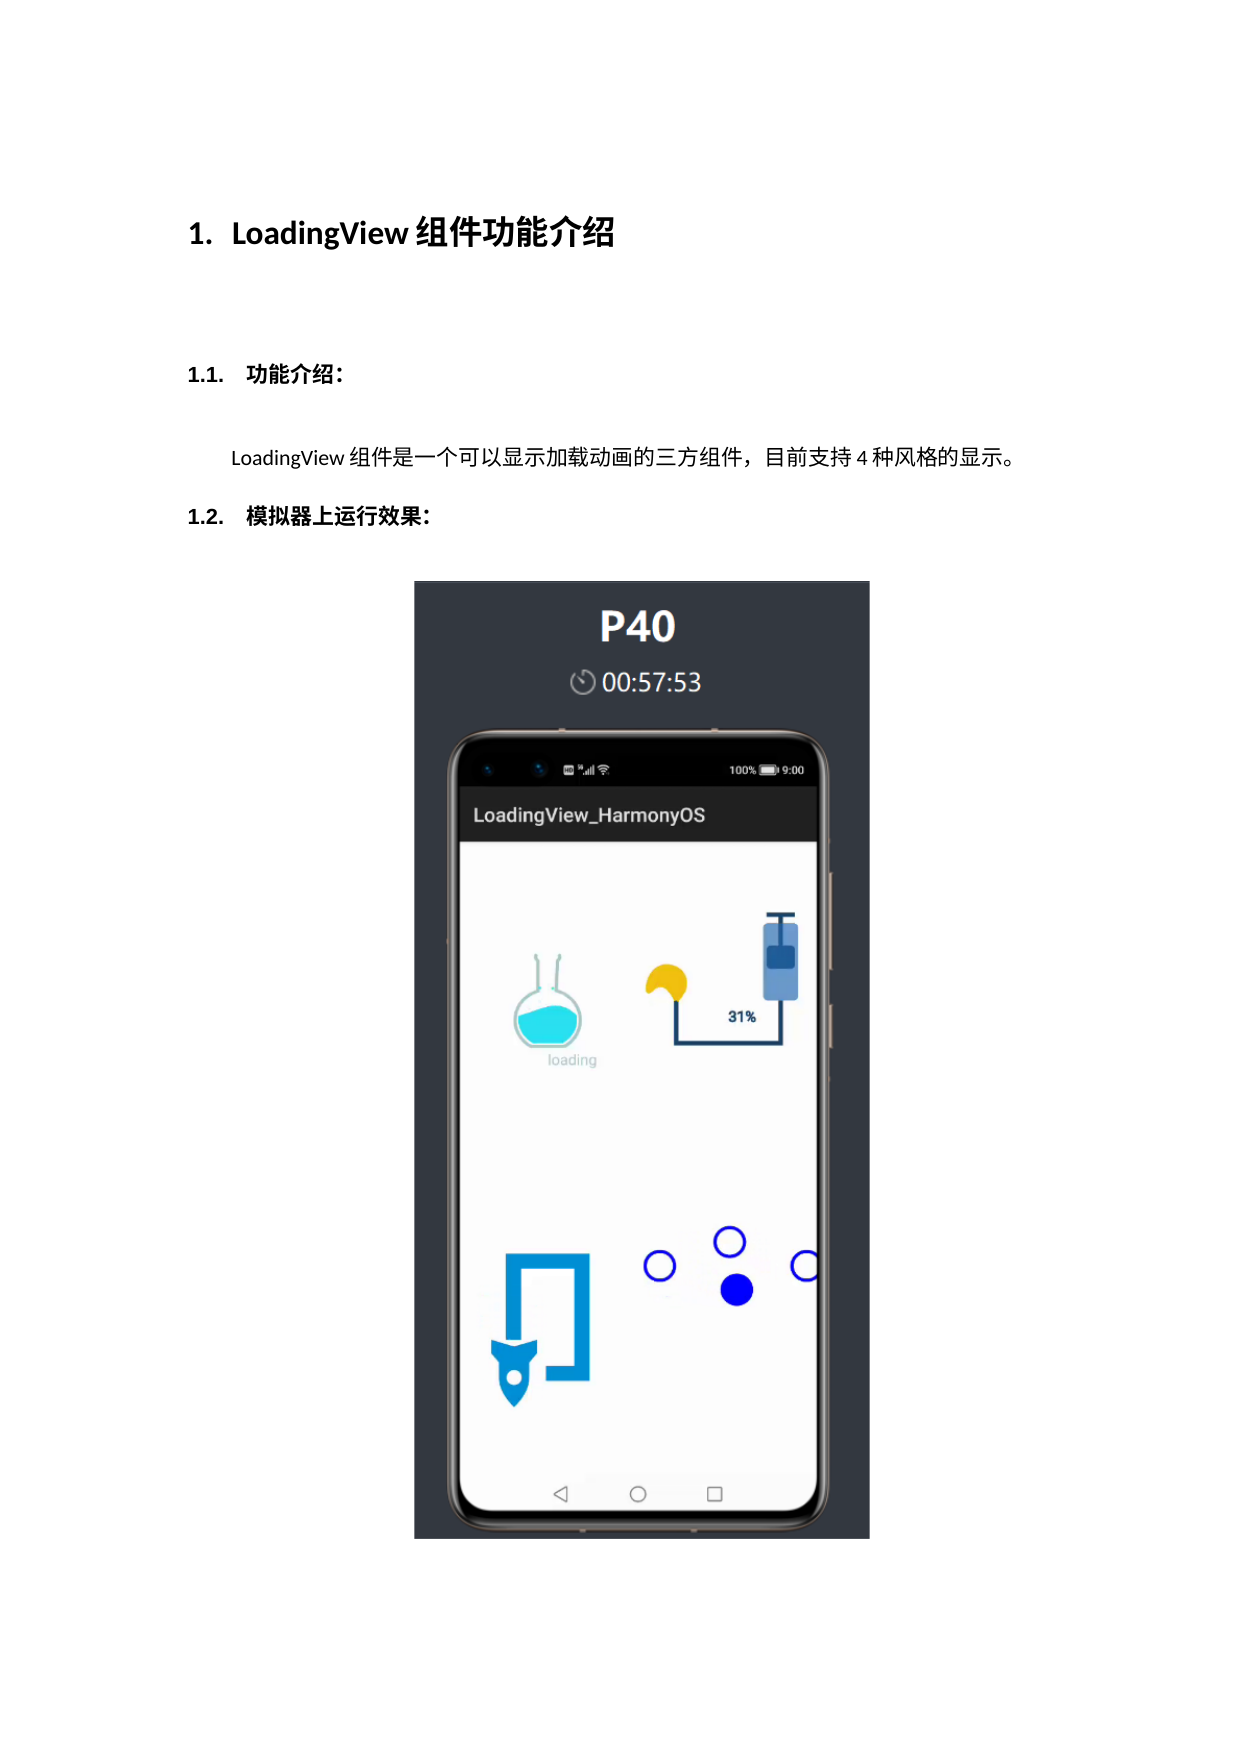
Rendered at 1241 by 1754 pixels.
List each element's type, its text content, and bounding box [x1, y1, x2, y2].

list LoadingView组件是一个可以显示加载动画的三方组件，目前支持4种风格的显示。 [187, 447, 1053, 479]
subtitle 模拟器上运行效果： [187, 506, 1053, 539]
picture [414, 588, 870, 1548]
subtitle LoadingView组件功能介绍 [187, 197, 1053, 262]
subtitle 功能介绍： [187, 364, 1053, 397]
